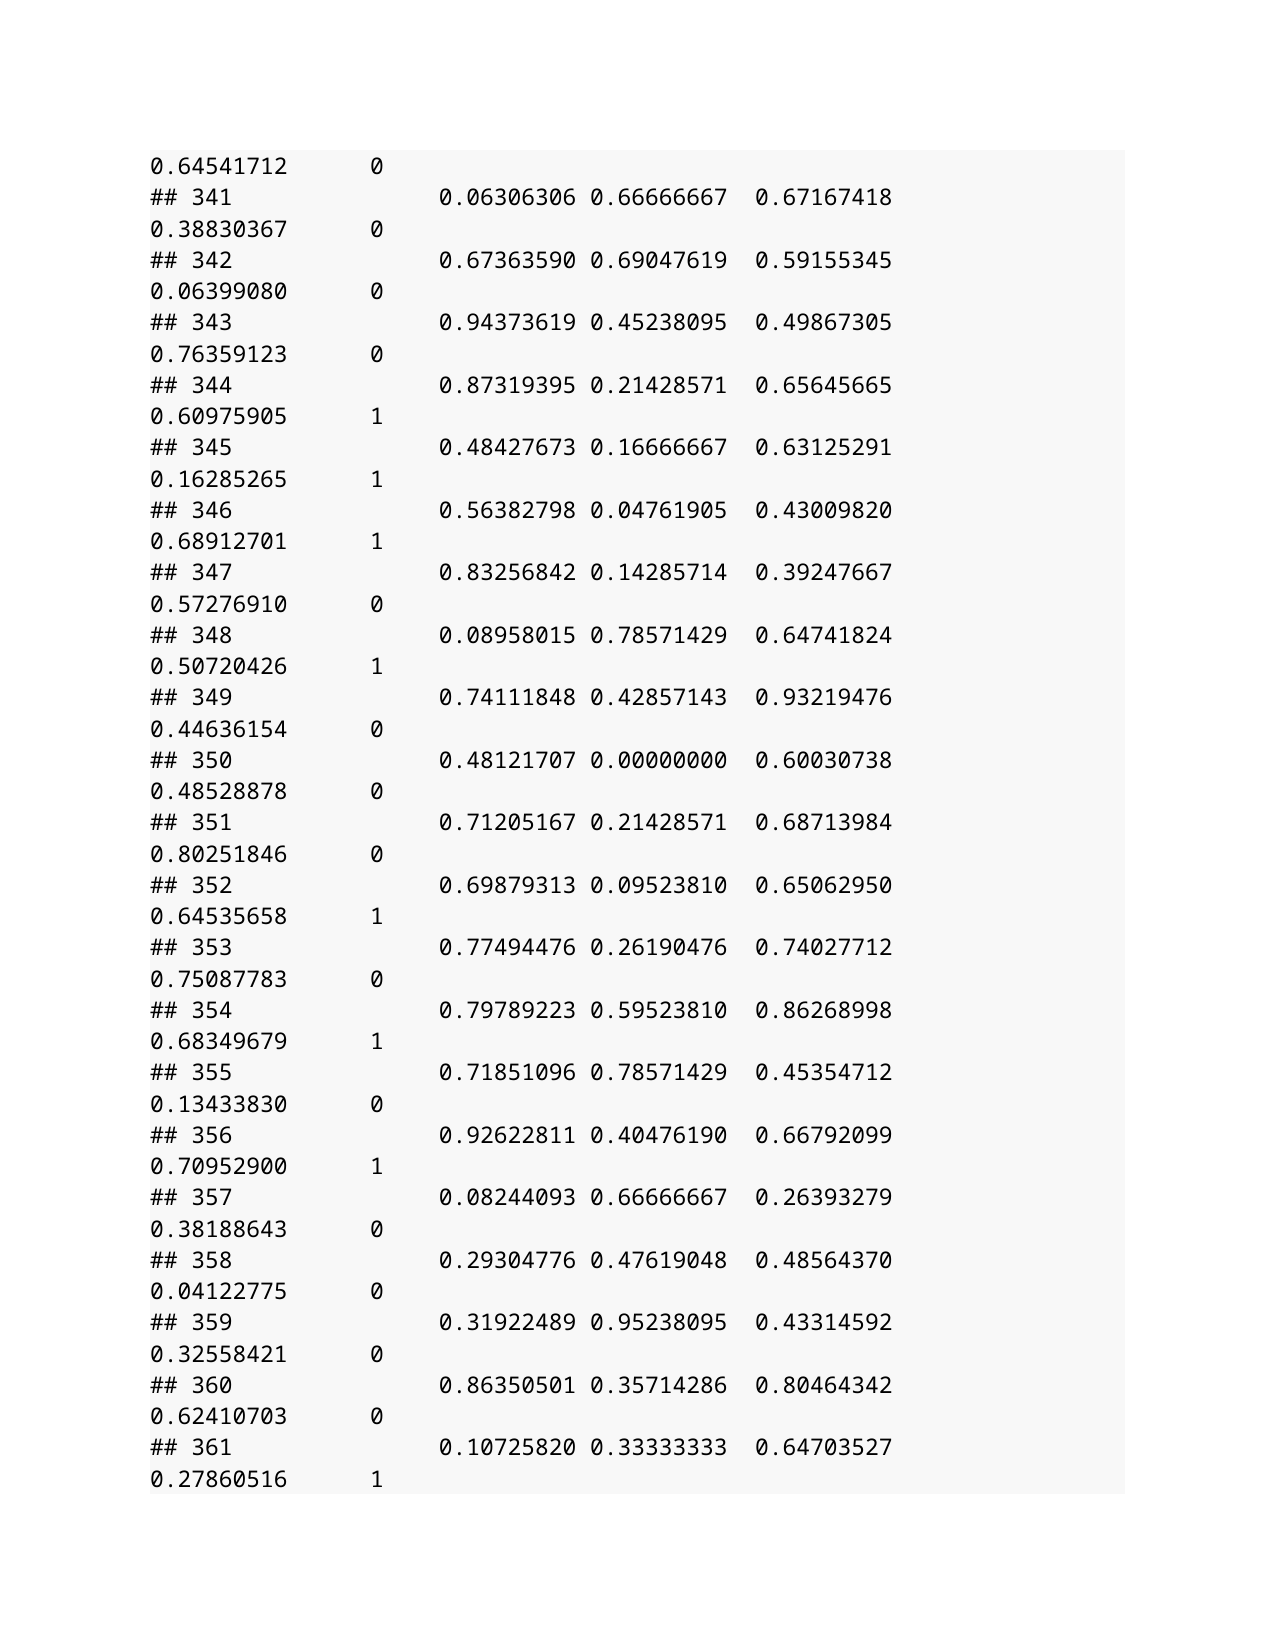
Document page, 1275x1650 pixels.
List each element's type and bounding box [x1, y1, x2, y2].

text [150, 150, 1125, 1494]
